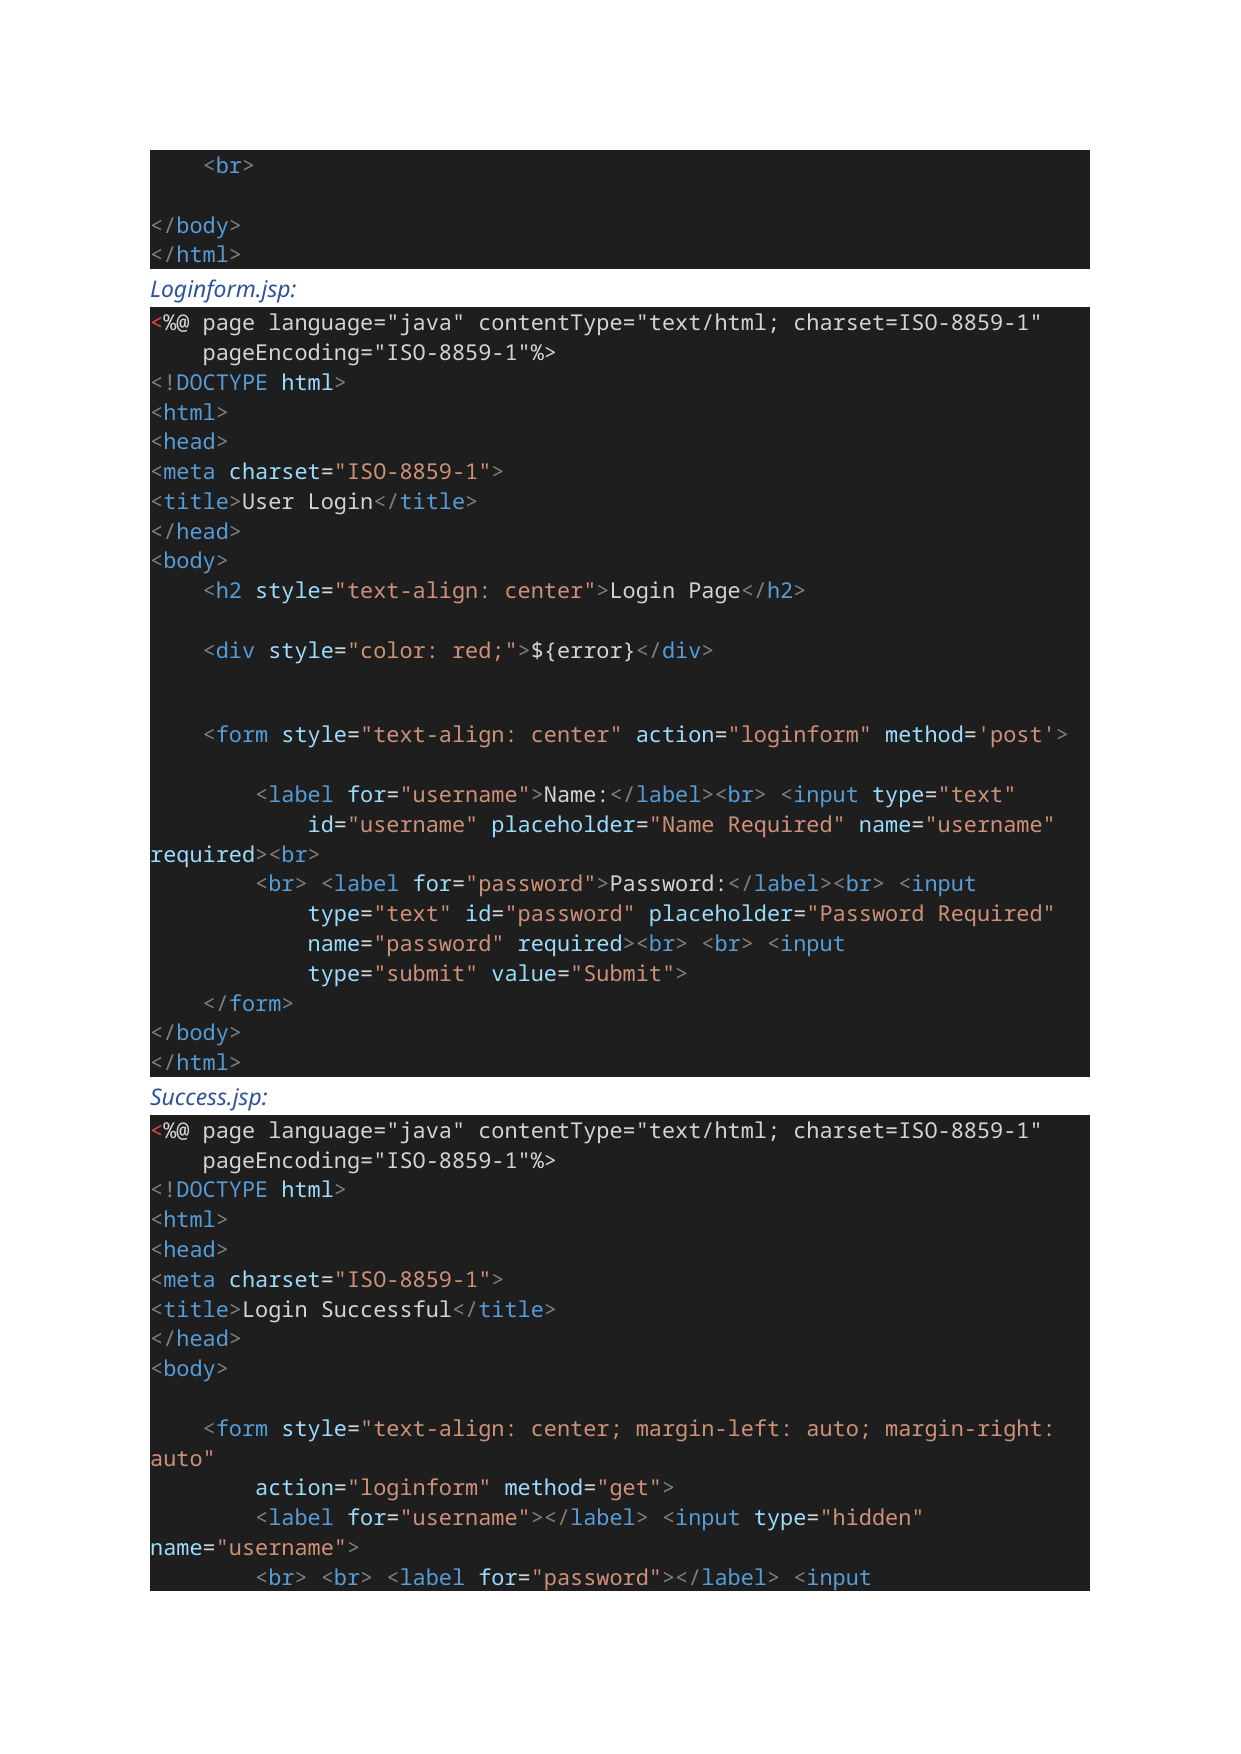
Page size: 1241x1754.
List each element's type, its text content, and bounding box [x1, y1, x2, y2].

text <%@ page language="java" contentType="text/html; charset=ISO-8859-1" [150, 1115, 1090, 1144]
text </form> [150, 987, 1090, 1017]
text <div style="color: red;">${error}</div> [150, 635, 1090, 664]
text type="submit" value="Submit"> [150, 958, 1090, 987]
text pageEncoding="ISO-8859-1"%> [150, 1144, 1090, 1174]
text <title>User Login</title> [150, 486, 1090, 516]
subtitle Success.jsp: [150, 1081, 1090, 1112]
text <%@ page language="java" contentType="text/html; charset=ISO-8859-1" [150, 307, 1090, 337]
text id="username" placeholder="Name Required" name="username" required><br> [150, 809, 1090, 868]
text <!DOCTYPE html> [150, 367, 1090, 396]
text pageEncoding="ISO-8859-1"%> [150, 337, 1090, 367]
text </body> [150, 209, 1090, 239]
text <label for="username">Name:</label><br> <input type="text" [150, 779, 1090, 809]
text <!DOCTYPE html> [150, 1174, 1090, 1204]
text </html> [150, 1047, 1090, 1077]
text <meta charset="ISO-8859-1"> [150, 1264, 1090, 1293]
text <br> <br> <label for="password"></label> <input [150, 1562, 1090, 1591]
text <body> [150, 545, 1090, 575]
text <head> [150, 1234, 1090, 1264]
text <head> [150, 426, 1090, 456]
text </head> [150, 1323, 1090, 1353]
text <meta charset="ISO-8859-1"> [150, 456, 1090, 486]
text <label for="username"></label> <input type="hidden" name="username"> [150, 1502, 1090, 1562]
text <br> [150, 150, 1090, 180]
text <body> [150, 1353, 1090, 1383]
text <form style="text-align: center; margin-left: auto; margin-right: auto" [150, 1413, 1090, 1472]
text <html> [150, 1204, 1090, 1234]
text <title>Login Successful</title> [150, 1293, 1090, 1323]
text <br> <label for="password">Password:</label><br> <input [150, 868, 1090, 898]
text name="password" required><br> <br> <input [150, 928, 1090, 958]
text </html> [150, 239, 1090, 269]
text action="loginform" method="get"> [150, 1472, 1090, 1502]
text type="text" id="password" placeholder="Password Required" [150, 898, 1090, 928]
text </body> [150, 1017, 1090, 1047]
text </head> [150, 516, 1090, 545]
text <form style="text-align: center" action="loginform" method='post'> [150, 719, 1090, 749]
text <html> [150, 396, 1090, 426]
subtitle Loginform.jsp: [150, 273, 1090, 304]
text <h2 style="text-align: center">Login Page</h2> [150, 575, 1090, 605]
